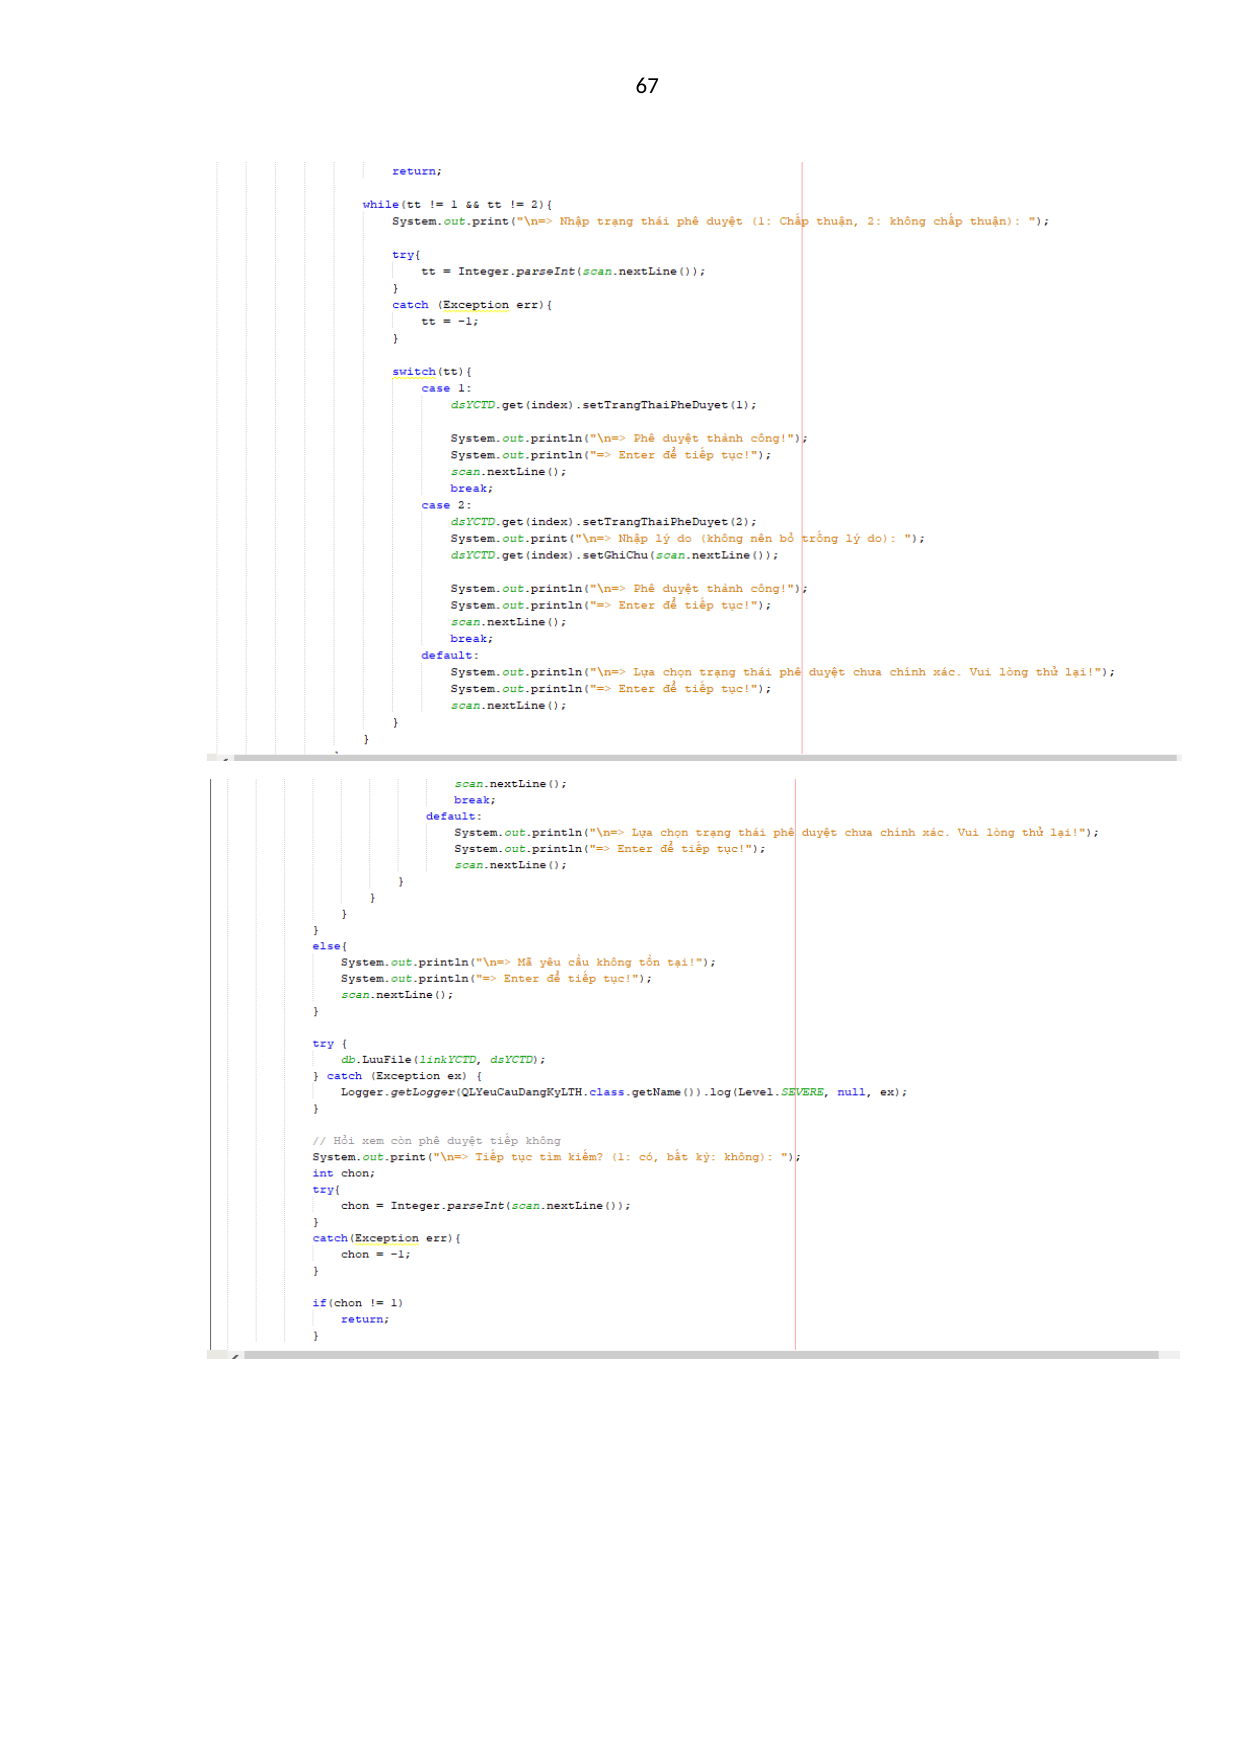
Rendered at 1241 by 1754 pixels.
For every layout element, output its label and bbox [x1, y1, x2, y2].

picture [206, 162, 1182, 761]
picture [206, 779, 1180, 1359]
